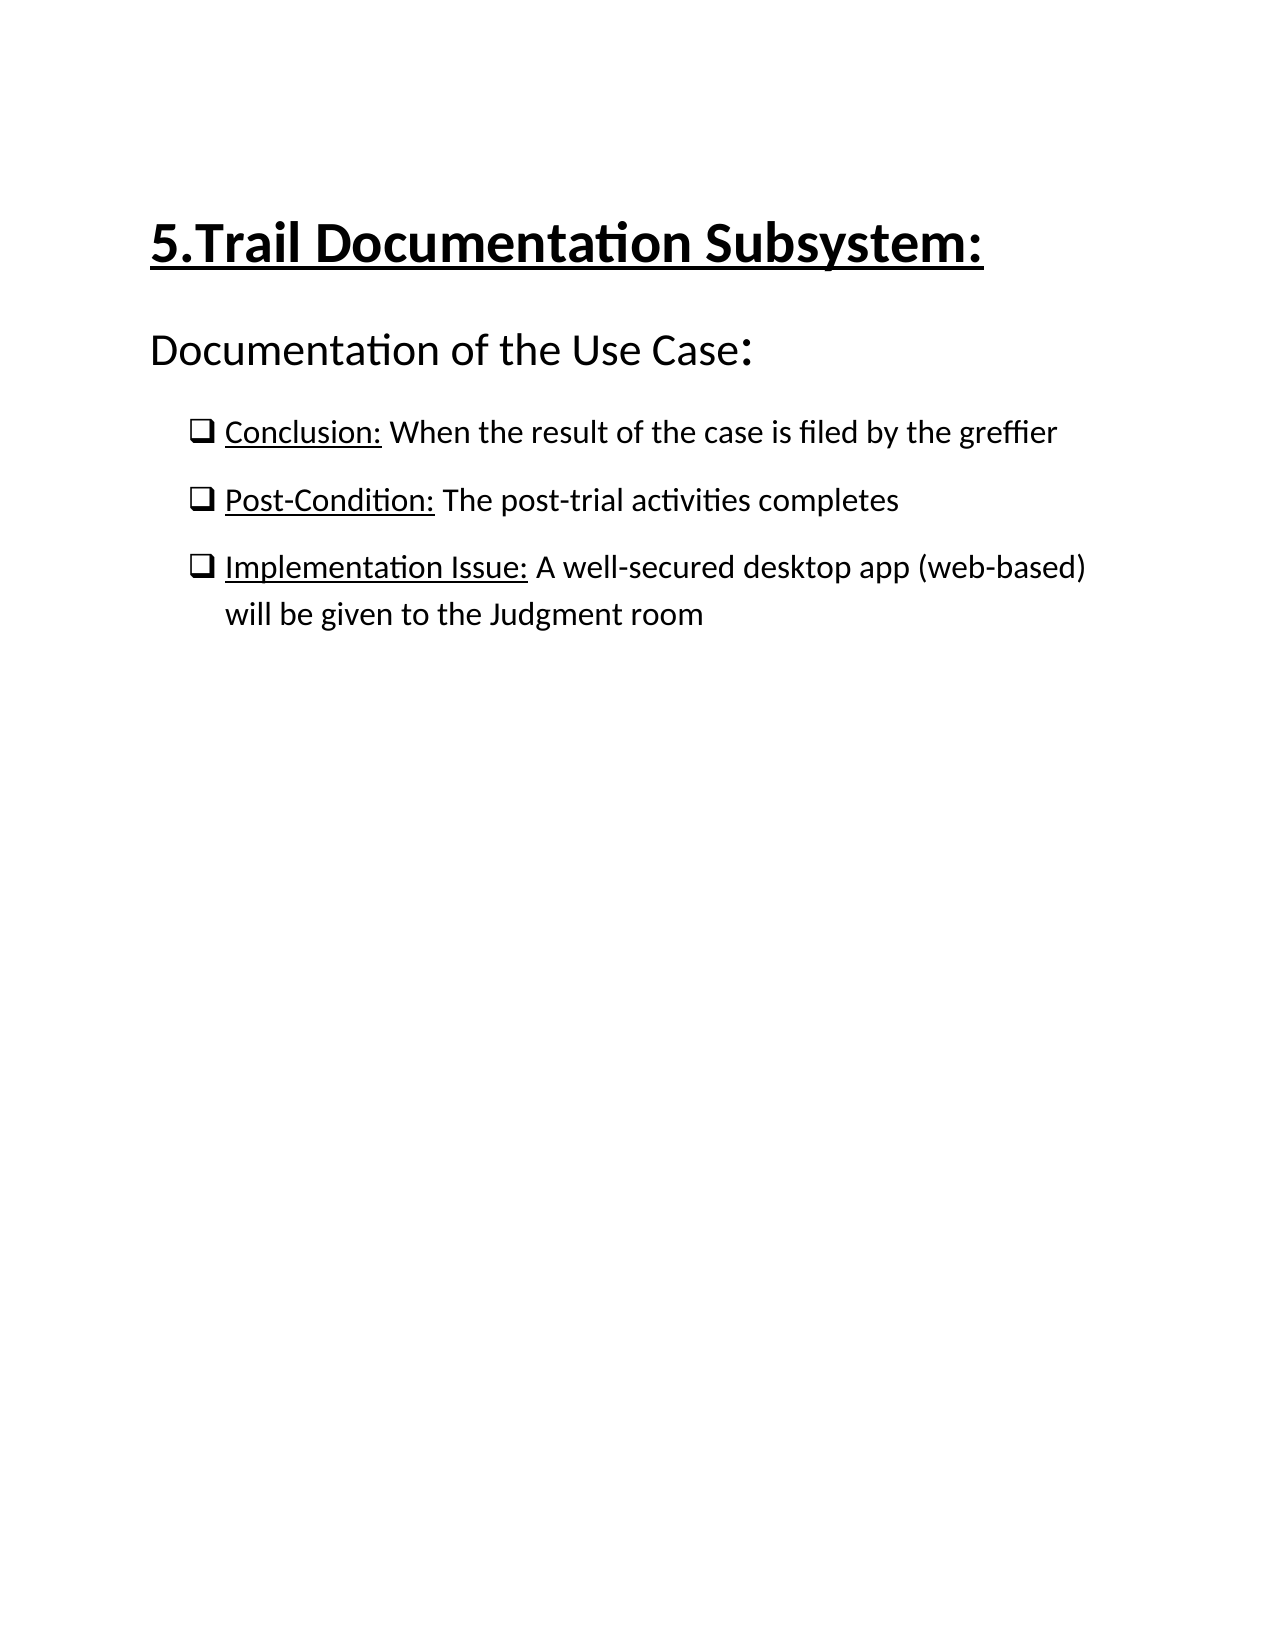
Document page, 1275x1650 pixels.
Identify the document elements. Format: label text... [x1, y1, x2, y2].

list Post-Condition: The post-trial activities completes [187, 479, 1125, 519]
list Conclusion: When the result of the case is filed by the greffier [187, 411, 1125, 452]
list Implementation Issue: A well-secured desktop app (web-based) will be given to the Judgment room [187, 546, 1125, 634]
text Documentation of the Use Case: [150, 308, 1125, 380]
text 5.Trail Documentation Subsystem: [150, 206, 1125, 277]
